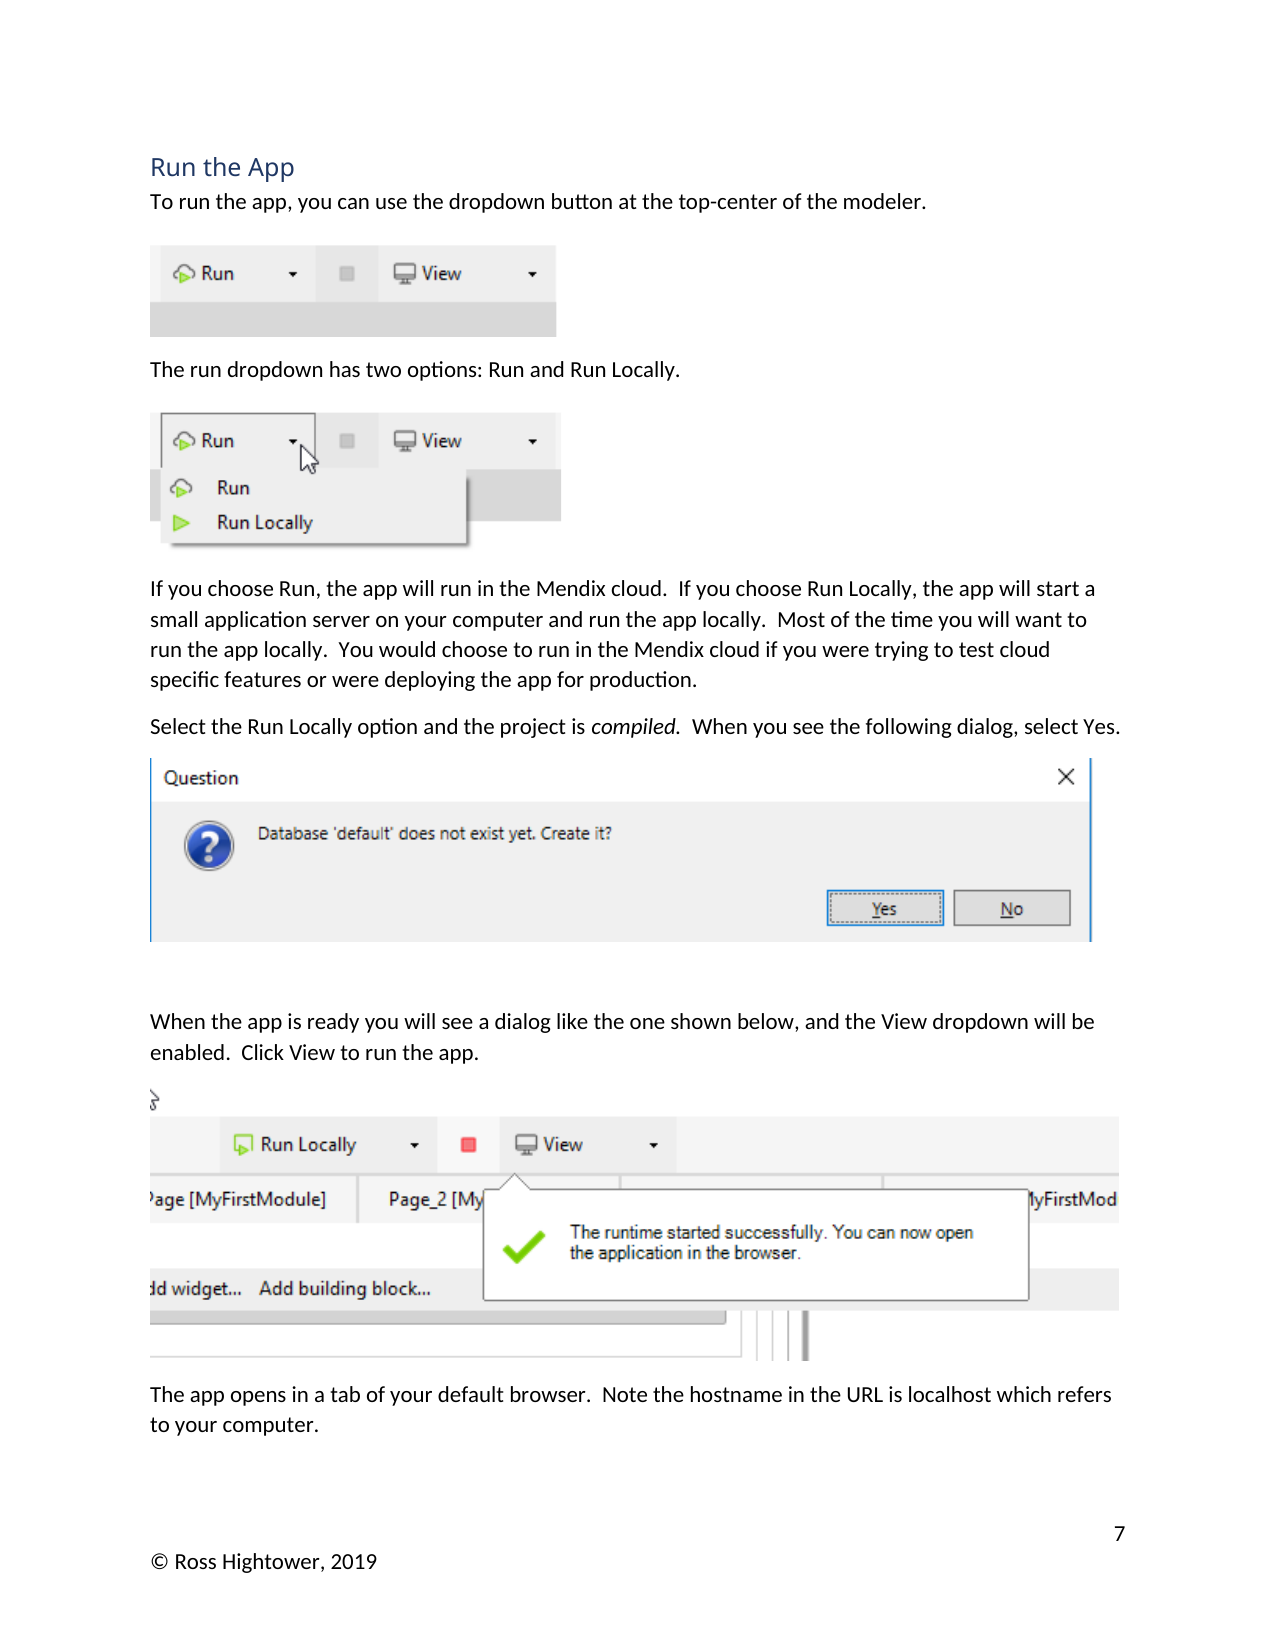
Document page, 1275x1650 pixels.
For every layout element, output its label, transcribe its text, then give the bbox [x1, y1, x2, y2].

text If you choose Run, the app will run in the Mendix cloud. If you choose Run Locally, the app will start a small application server on your computer and run the app locally. Most of the time you will want to run the app locally. You would choose to run in the Mendix cloud if you were trying to test cloud specific features or were deploying the app for production. [150, 574, 1125, 693]
text To run the app, you can use the dropdown button at the top-center of the modeler. [150, 187, 1125, 215]
subtitle Run the App [150, 150, 1125, 184]
picture [150, 758, 1093, 942]
picture [150, 1084, 1119, 1361]
text The app opens in a tab of your default browser. Note the hostname in the URL is localhost which refers to your computer. [150, 1380, 1125, 1438]
picture [150, 402, 562, 556]
text When the app is ready you will see a dialog like the one shown below, and the View dropdown will be enabled. Click View to run the app. [150, 1007, 1125, 1066]
picture [150, 233, 557, 337]
text The run dropdown has two options: Run and Run Locally. [150, 356, 1125, 384]
text Select the Run Locally option and the project is compiled. When you see the following dialog, select Yes. [150, 712, 1125, 740]
